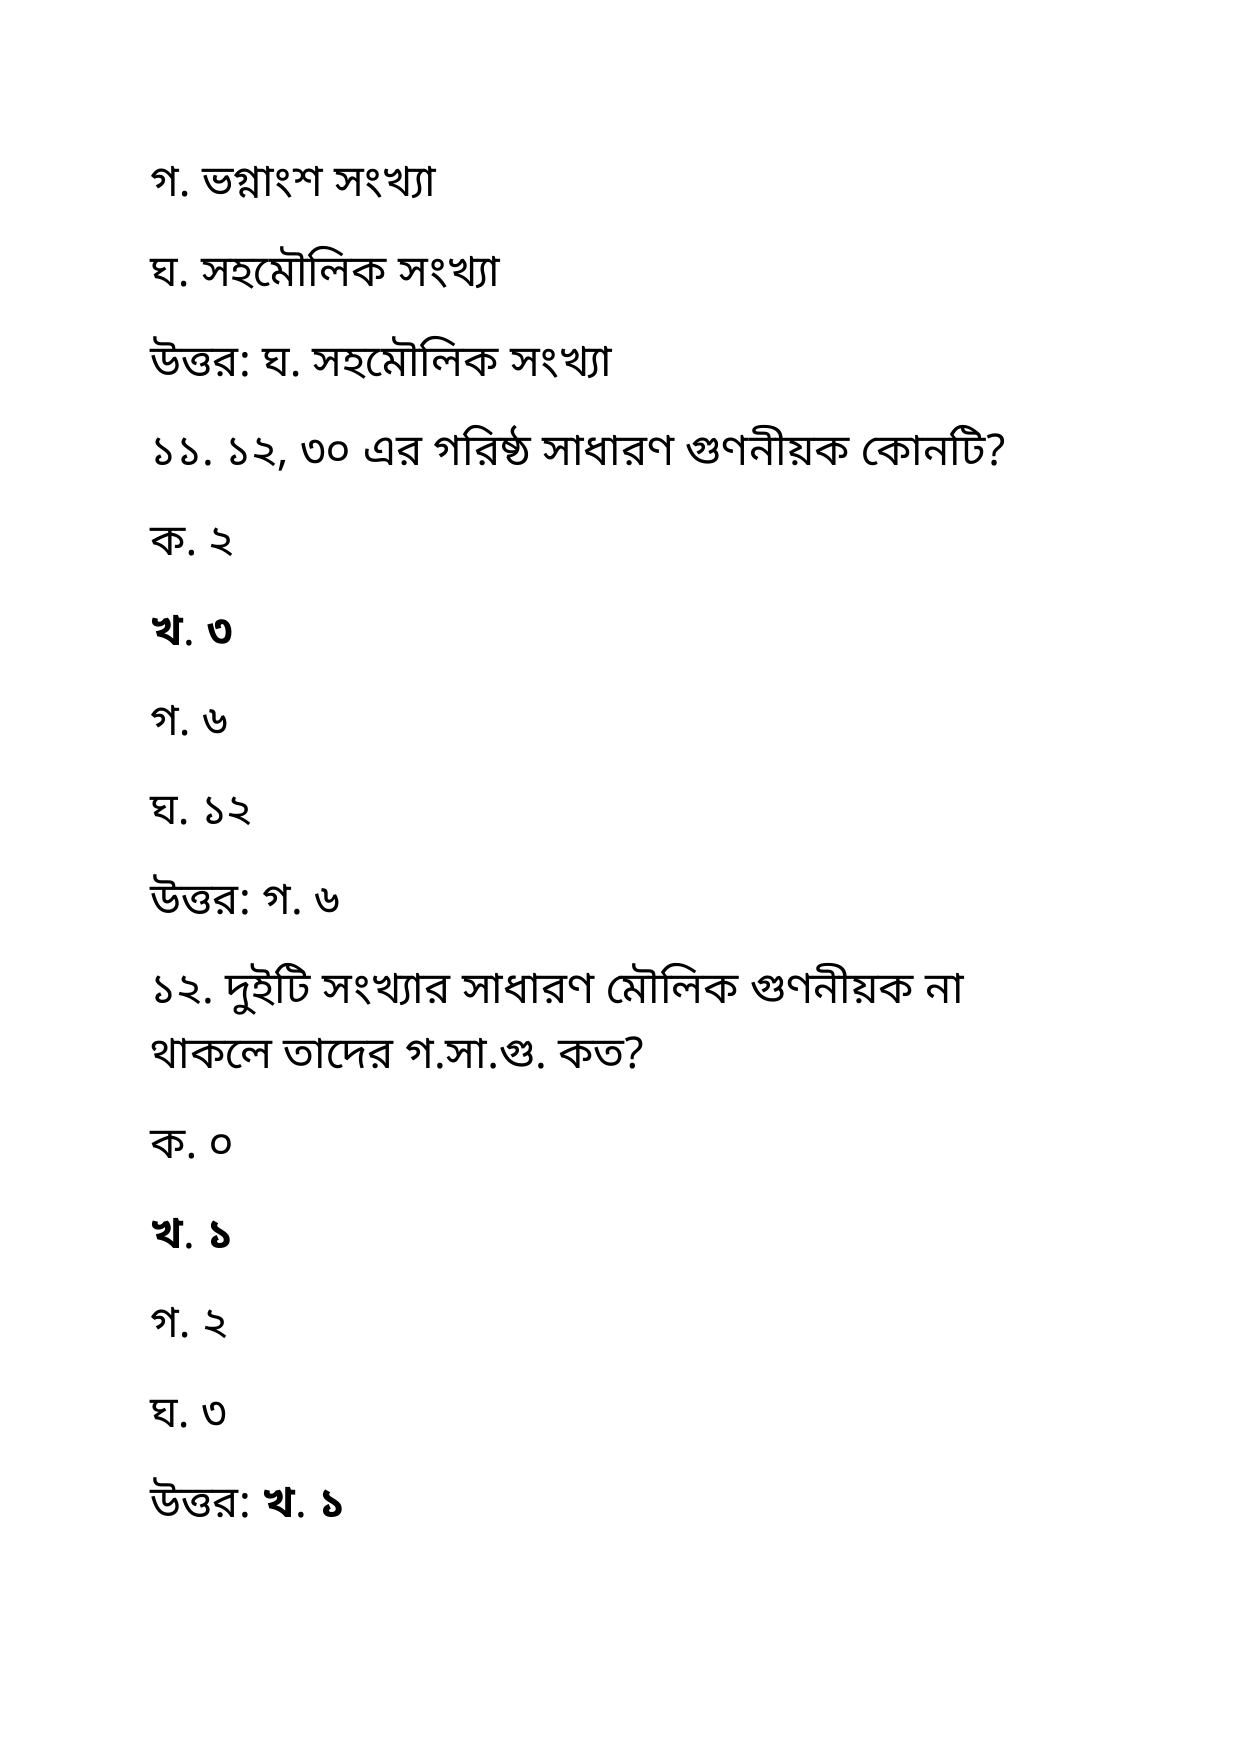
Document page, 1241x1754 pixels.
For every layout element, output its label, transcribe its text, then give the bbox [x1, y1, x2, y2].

text ঘ. ৩ [150, 1381, 1090, 1445]
text ১২. দুইটি সংখ্যার সাধারণ মৌলিক গুণনীয়ক না থাকলে তাদের গ.সা.গু. কত? [150, 957, 1090, 1087]
text গ. ভগ্নাংশ সংখ্যা [150, 150, 1090, 215]
text উত্তর: ঘ. সহমৌলিক সংখ্যা [150, 329, 1090, 394]
text ক. ২ [150, 509, 1090, 573]
text গ. ২ [150, 1291, 1090, 1356]
text উত্তর: খ. ১ [150, 1470, 1090, 1535]
text ক. ০ [150, 1112, 1090, 1176]
text গ. ৬ [150, 688, 1090, 753]
text ১১. ১২, ৩০ এর গরিষ্ঠ সাধারণ গুণনীয়ক কোনটি? [150, 419, 1090, 484]
text ঘ. সহমৌলিক সংখ্যা [150, 240, 1090, 304]
text উত্তর: গ. ৬ [150, 867, 1090, 932]
text খ. ১ [150, 1201, 1090, 1266]
text খ. ৩ [150, 598, 1090, 663]
text ঘ. ১২ [150, 778, 1090, 842]
